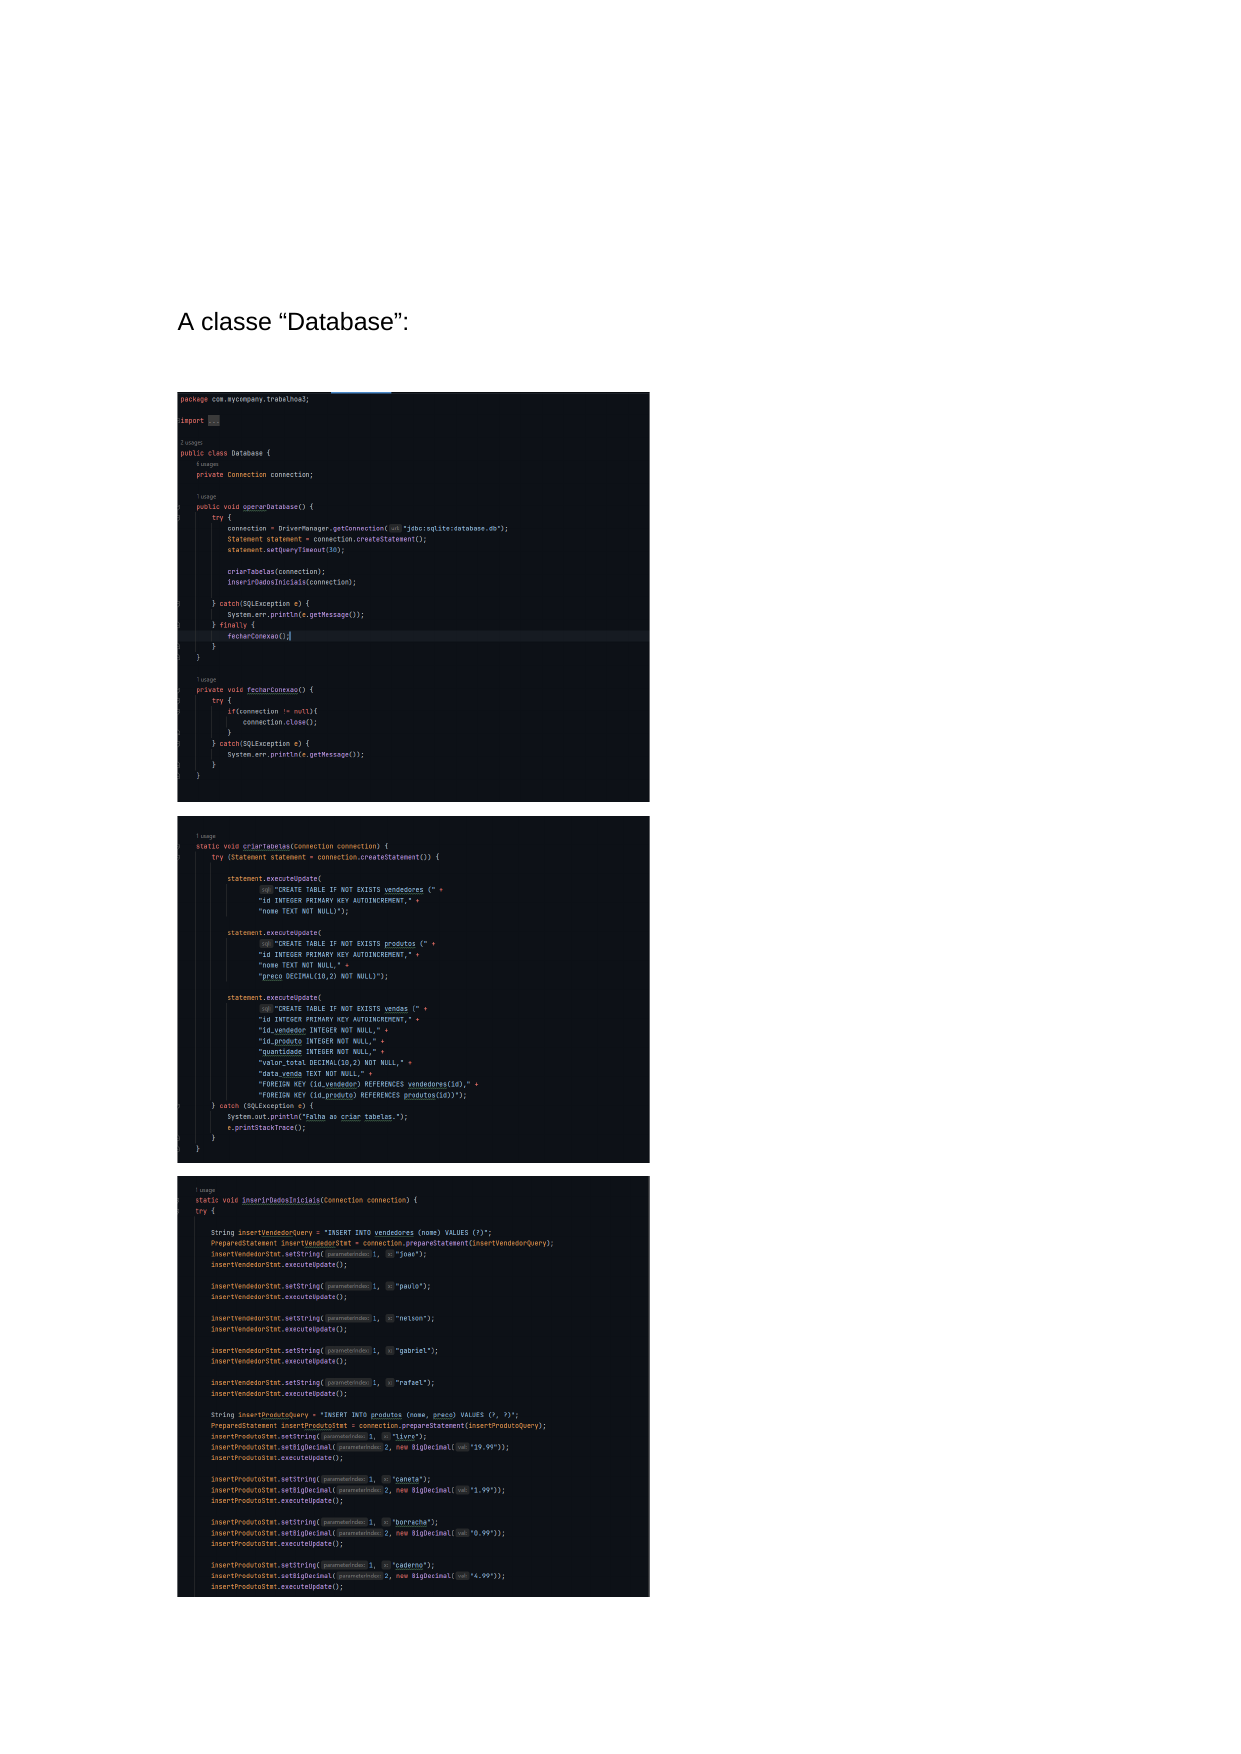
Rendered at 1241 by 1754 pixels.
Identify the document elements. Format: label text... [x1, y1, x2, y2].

picture [177, 816, 650, 1163]
text A classe “Database”: [177, 307, 1122, 335]
picture [177, 1176, 650, 1597]
picture [177, 392, 650, 802]
